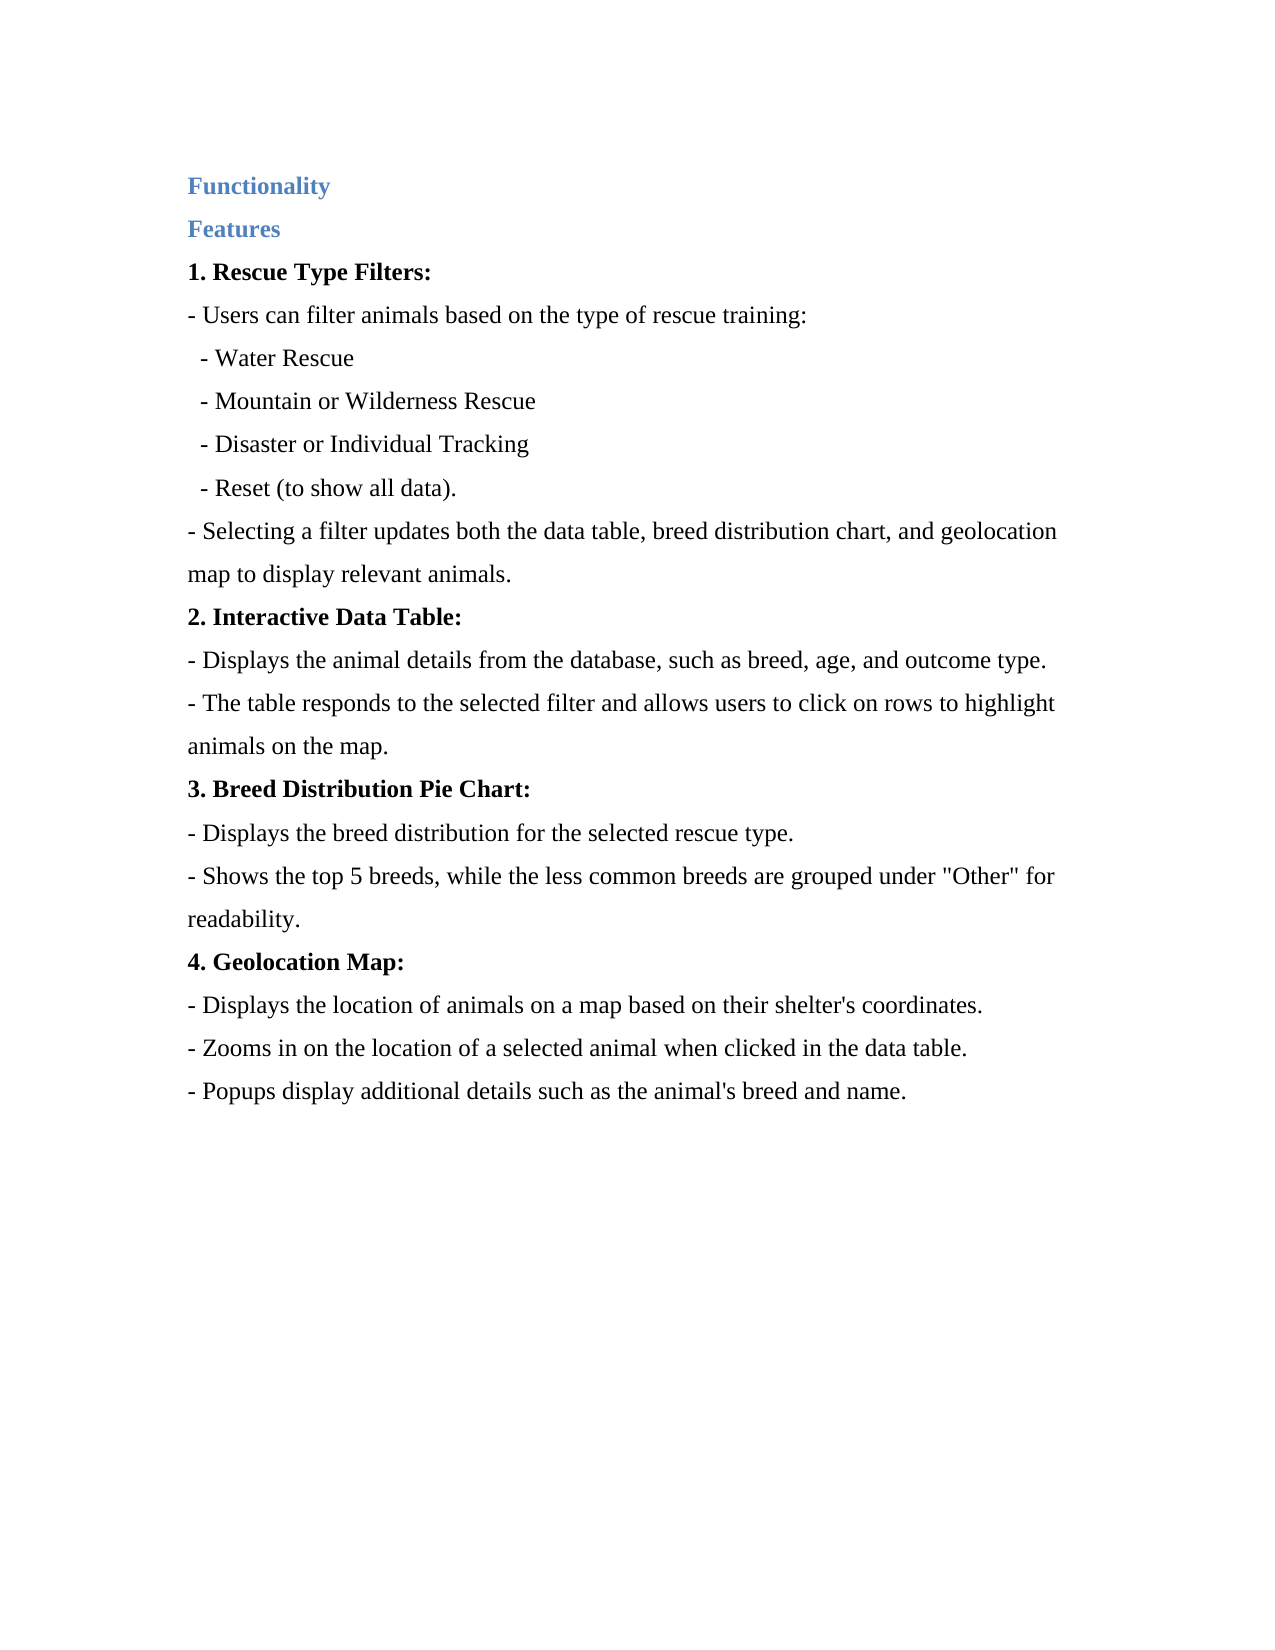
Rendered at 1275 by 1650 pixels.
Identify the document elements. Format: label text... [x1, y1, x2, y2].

subtitle Functionality Features [187, 171, 1087, 243]
text 1. Rescue Type Filters: - Users can filter animals based on the type of rescue training: - Water Rescue - Mountain or Wilderness Rescue - Disaster or Individual Tracking - Reset (to show all data). - Selecting a filter updates both the data table, breed distribution chart, and geolocation map to display relevant animals. 2. Interactive Data Table: - Displays the animal details from the database, such as breed, age, and outcome type. - The table responds to the selected filter and allows users to click on rows to highlight animals on the map. 3. Breed Distribution Pie Chart: - Displays the breed distribution for the selected rescue type. - Shows the top 5 breeds, while the less common breeds are grouped under "Other" for readability. 4. Geolocation Map: - Displays the location of animals on a map based on their shelter's coordinates. - Zooms in on the location of a selected animal when clicked in the data table. - Popups display additional details such as the animal's breed and name. [187, 257, 1087, 1145]
